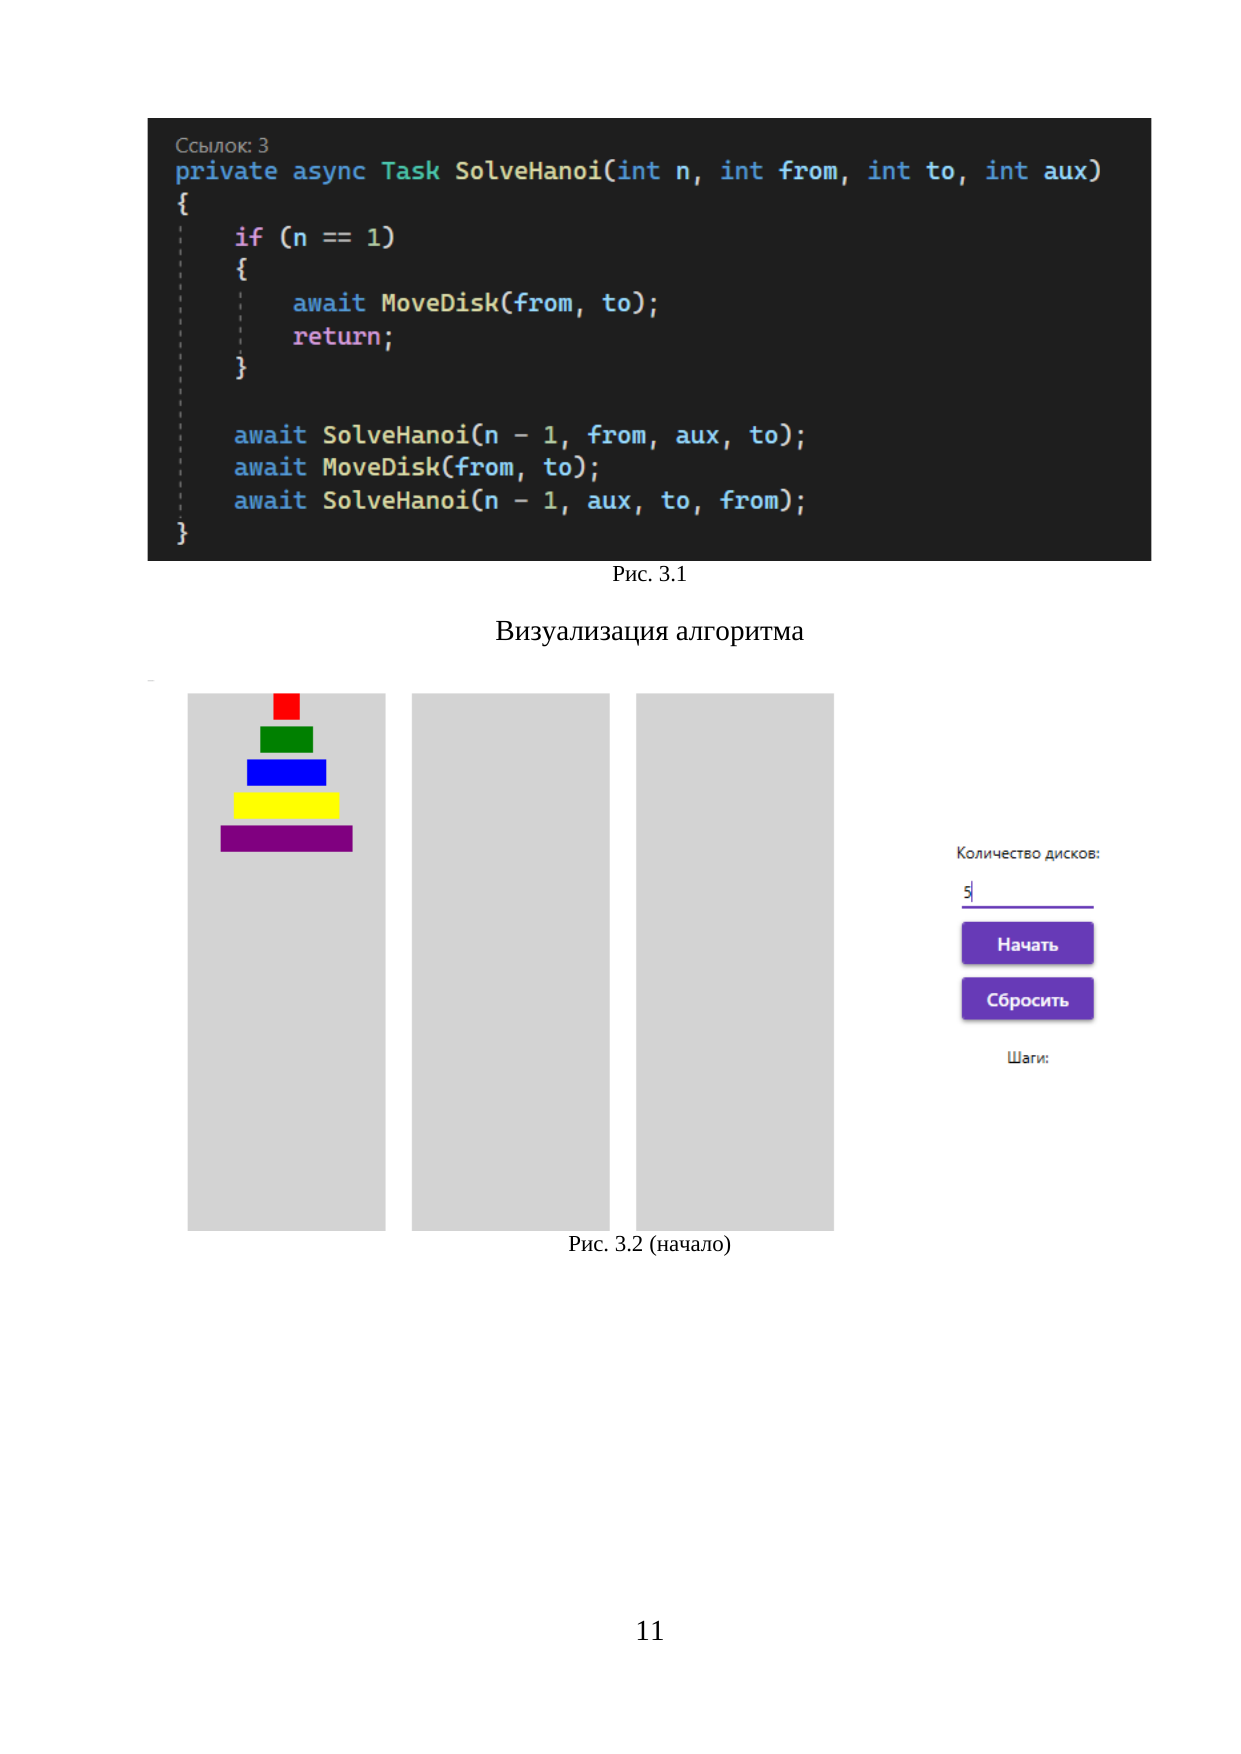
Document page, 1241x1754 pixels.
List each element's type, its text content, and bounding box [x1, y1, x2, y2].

text Рис. 3.1 [148, 561, 1152, 586]
text Рис. 3.2 (начало) [148, 1231, 1152, 1257]
picture [147, 118, 1152, 561]
picture [147, 680, 1152, 1231]
text Визуализация алгоритма [148, 613, 1152, 646]
